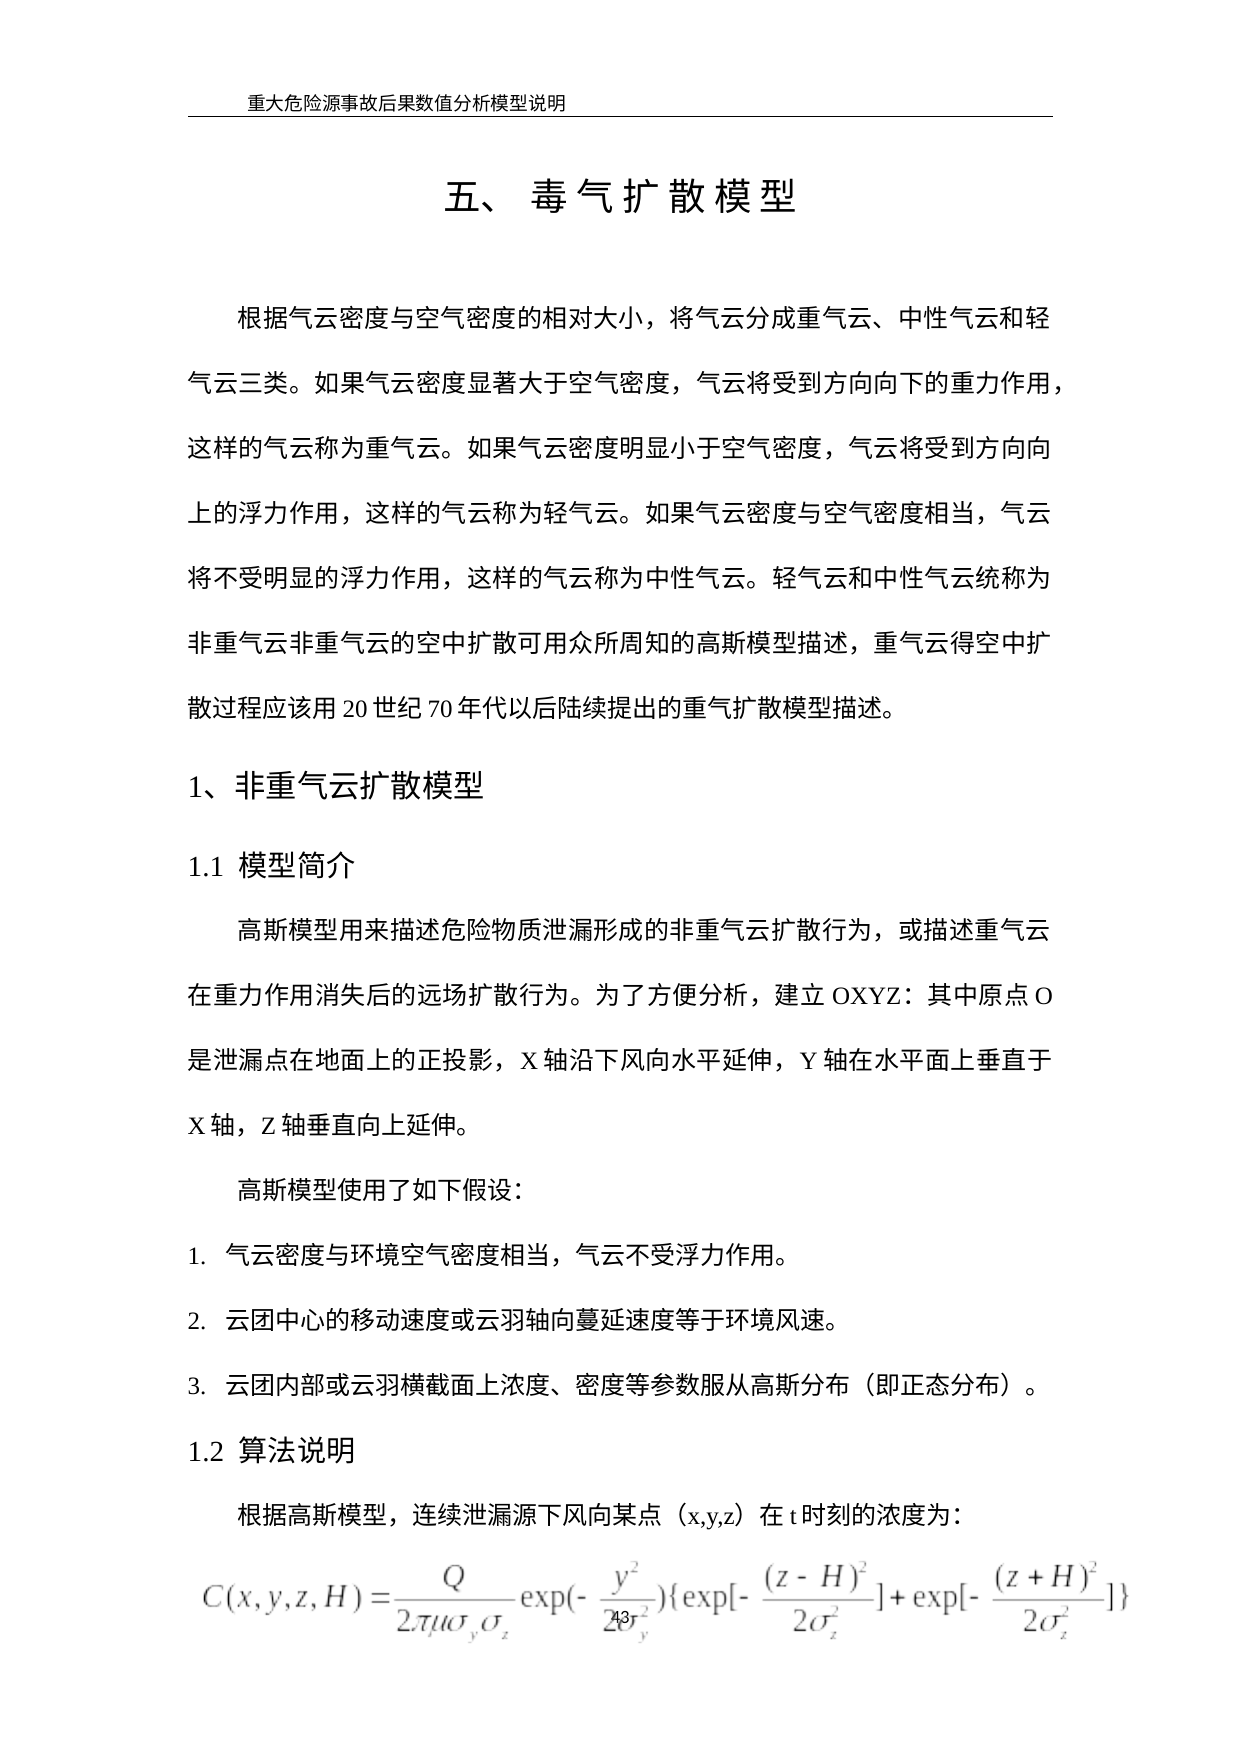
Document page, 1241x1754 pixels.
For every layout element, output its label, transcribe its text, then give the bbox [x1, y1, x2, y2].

text 1.1 模型简介 [187, 831, 1053, 896]
text 根据气云密度与空气密度的相对大小，将气云分成重气云、中性气云和轻气云三类。如果气云密度显著大于空气密度，气云将受到方向向下的重力作用，这样的气云称为重气云。如果气云密度明显小于空气密度，气云将受到方向向上的浮力作用，这样的气云称为轻气云。如果气云密度与空气密度相当，气云将不受明显的浮力作用，这样的气云称为中性气云。轻气云和中性气云统称为非重气云非重气云的空中扩散可用众所周知的高斯模型描述，重气云得空中扩散过程应该用20世纪70年代以后陆续提出的重气扩散模型描述。 [187, 284, 1053, 739]
list 气云密度与环境空气密度相当，气云不受浮力作用。 [187, 1221, 1053, 1286]
list 云团中心的移动速度或云羽轴向蔓延速度等于环境风速。 [187, 1286, 1053, 1351]
text 1.2 算法说明 [187, 1416, 1053, 1481]
text 高斯模型使用了如下假设： [187, 1156, 1053, 1221]
subtitle 1、非重气云扩散模型 [187, 764, 1053, 806]
text 高斯模型用来描述危险物质泄漏形成的非重气云扩散行为，或描述重气云在重力作用消失后的远场扩散行为。为了方便分析，建立OXYZ：其中原点O是泄漏点在地面上的正投影，X轴沿下风向水平延伸，Y轴在水平面上垂直于X轴，Z轴垂直向上延伸。 [187, 896, 1053, 1156]
text 根据高斯模型，连续泄漏源下风向某点（x,y,z）在t时刻的浓度为： [187, 1481, 1053, 1546]
list 云团内部或云羽横截面上浓度、密度等参数服从高斯分布（即正态分布）。 [187, 1351, 1053, 1416]
subtitle 毒 气 扩 散 模 型 [187, 162, 1053, 227]
